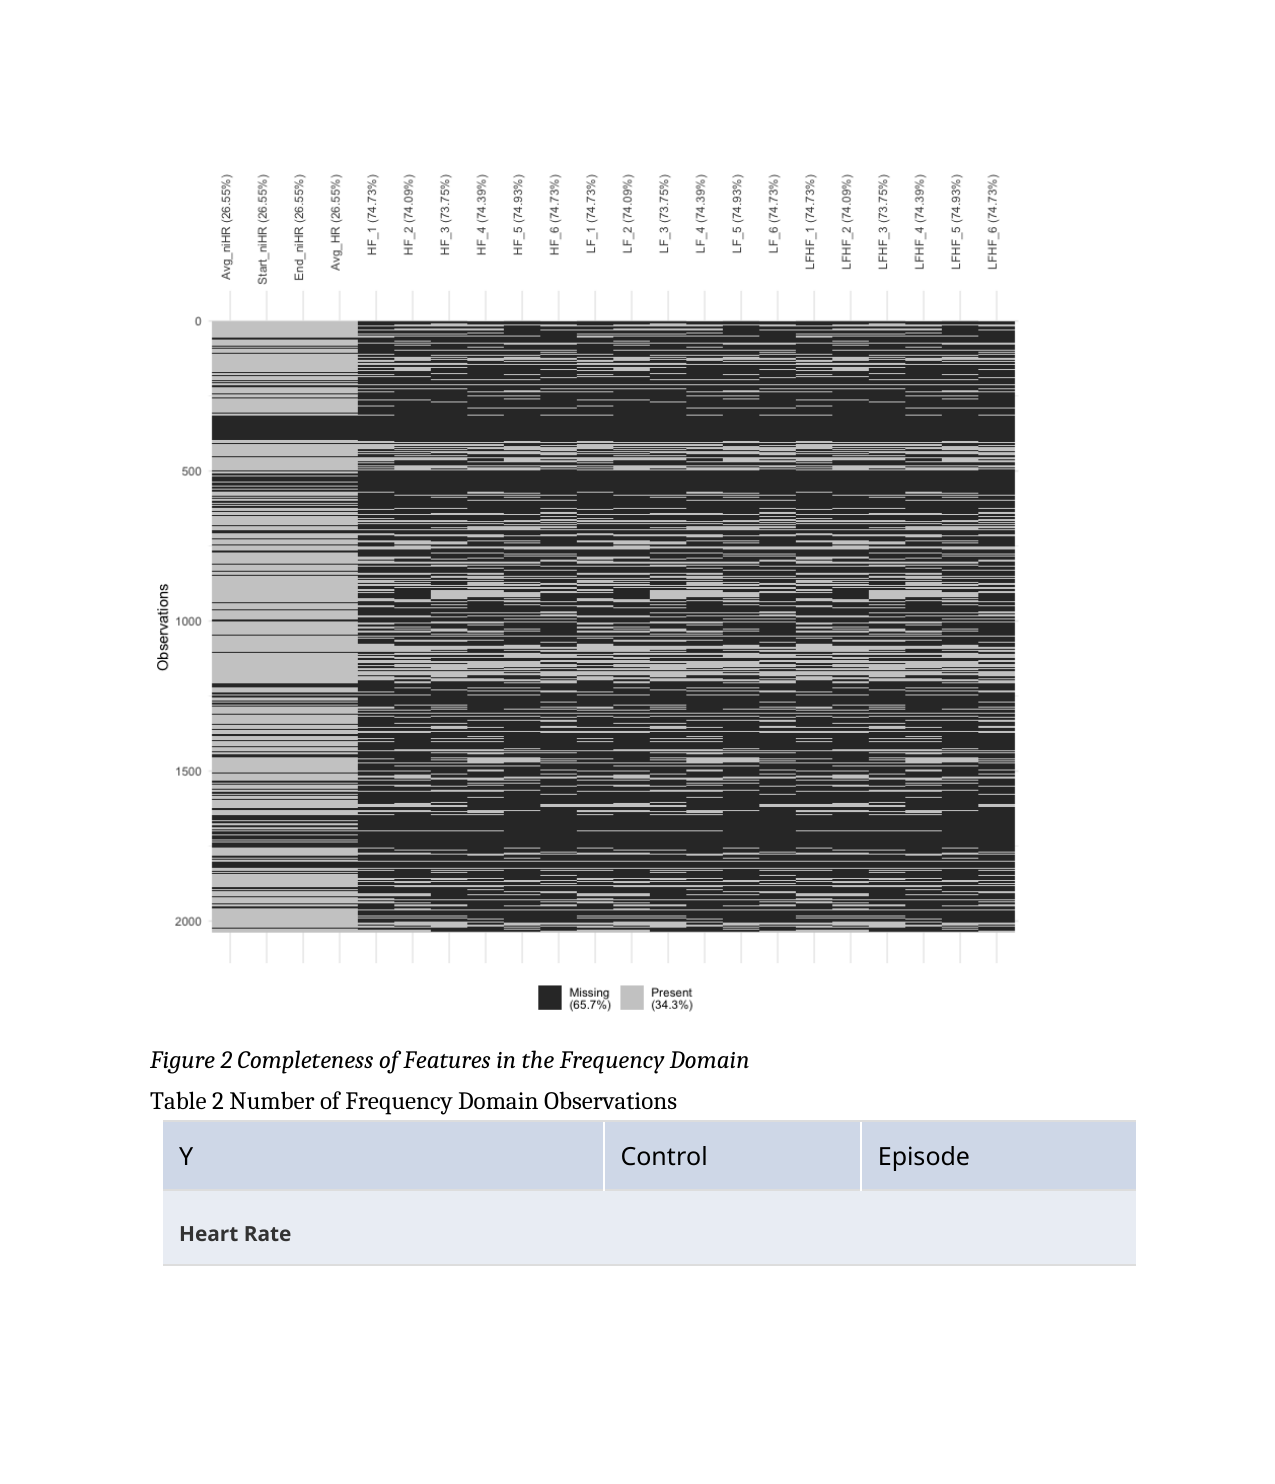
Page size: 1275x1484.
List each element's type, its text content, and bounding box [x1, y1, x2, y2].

table_cell Heart Rate [163, 1191, 1136, 1264]
text Figure 2 Completeness of Features in the Frequency Domain [150, 1046, 1125, 1074]
table_header Y [163, 1122, 603, 1189]
table_header Control [605, 1122, 860, 1189]
table_header Episode [862, 1122, 1136, 1189]
picture [150, 150, 1025, 1025]
text Table 2 Number of Frequency Domain Observations [150, 1087, 1125, 1116]
